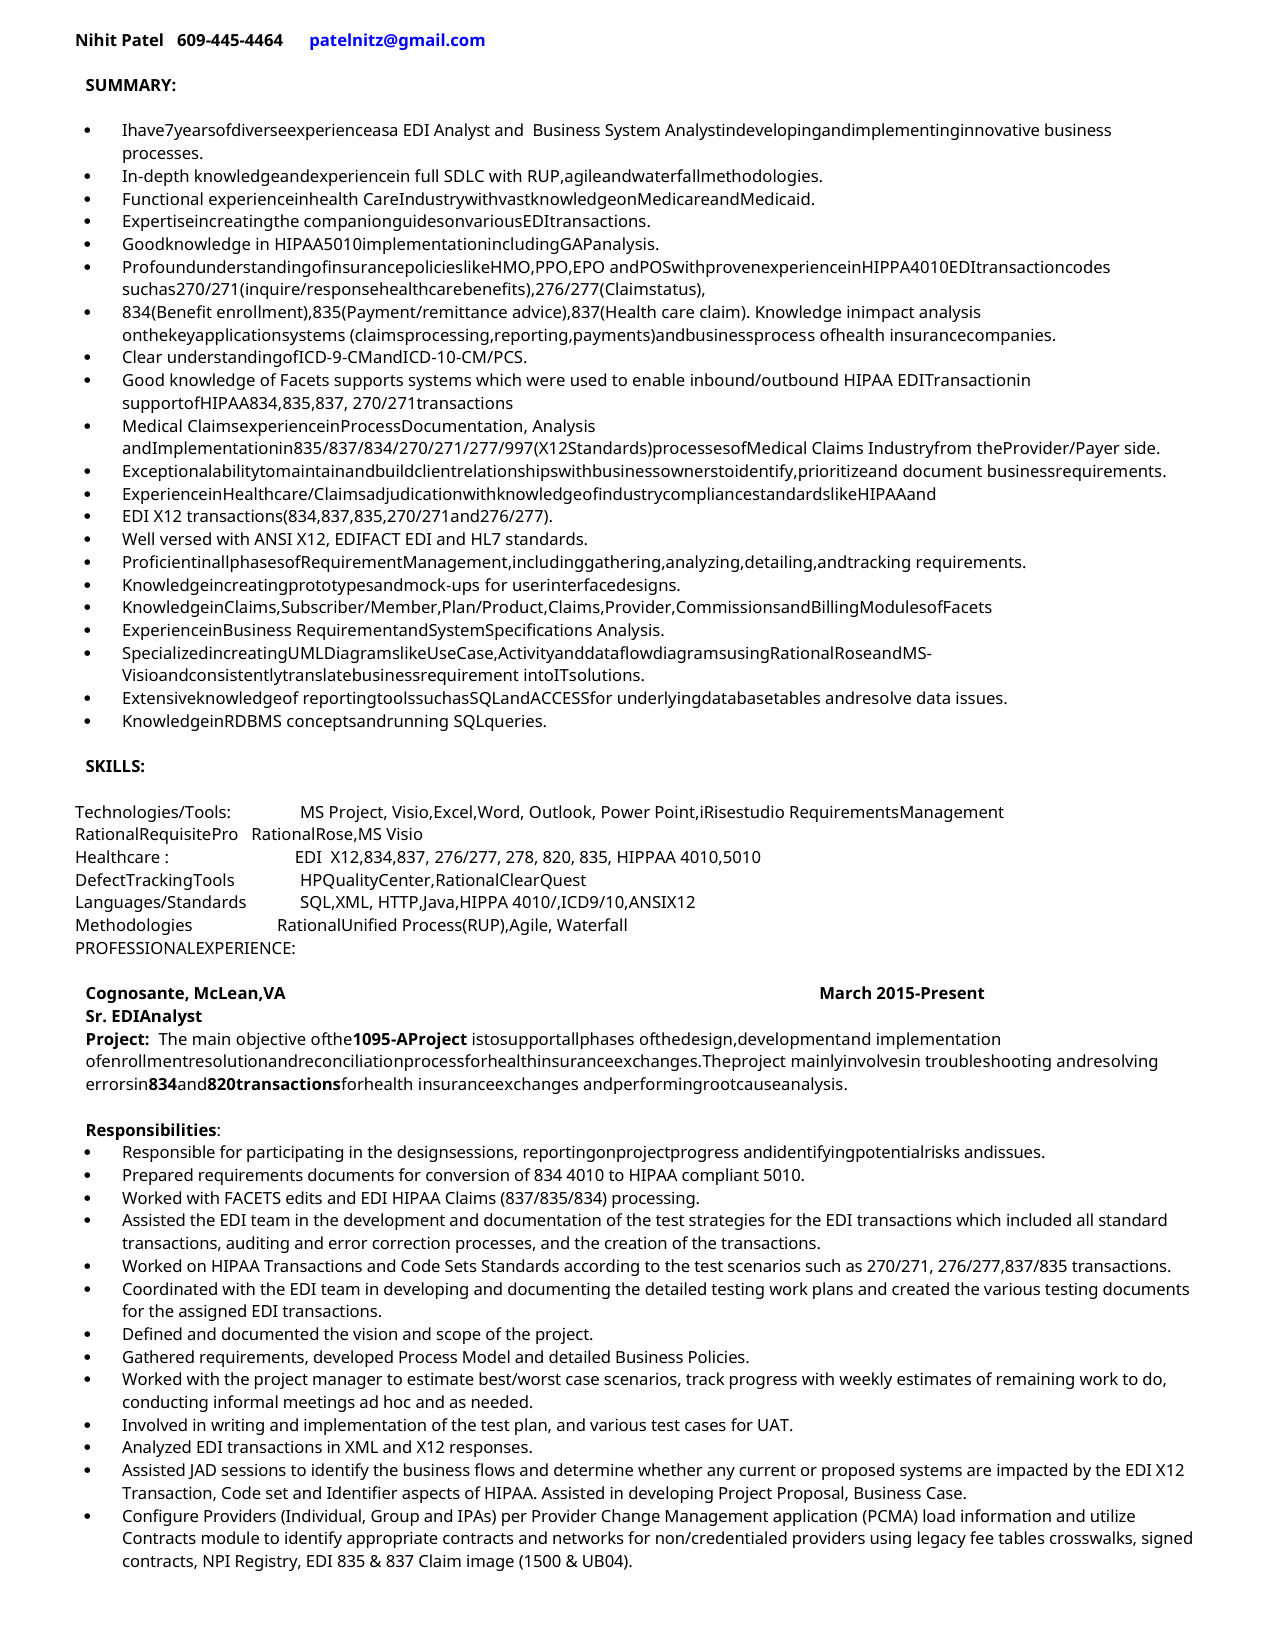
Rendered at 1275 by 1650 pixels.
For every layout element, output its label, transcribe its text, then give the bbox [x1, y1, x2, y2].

list Worked on HIPAA Transactions and Code Sets Standards according to the test scenarios such as 270/271, 276/277,837/835 transactions. [84, 1254, 1200, 1277]
text Cognosante, McLean,VA March 2015-Present [85, 982, 1190, 1004]
list Analyzed EDI transactions in XML and X12 responses. [84, 1436, 1200, 1459]
list Ihave7yearsofdiverseexperienceasa EDI Analyst and Business System Analystindevelopingandimplementinginnovative business processes. [84, 119, 1193, 164]
text SKILLS: [85, 755, 1200, 777]
list KnowledgeinClaims,Subscriber/Member,Plan/Product,Claims,Provider,CommissionsandBillingModulesofFacets [84, 596, 1200, 618]
list Configure Providers (Individual, Group and IPAs) per Provider Change Management application (PCMA) load information and utilize Contracts module to identify appropriate contracts and networks for non/credentialed providers using legacy fee tables crosswalks, signed contracts, NPI Registry, EDI 835 & 837 Claim image (1500 & UB04). [84, 1504, 1200, 1572]
text PROFESSIONALEXPERIENCE: [75, 936, 1200, 959]
text Nihit Patel 609-445-4464 patelnitz@gmail.com [75, 28, 1200, 51]
list SpecializedincreatingUMLDiagramslikeUseCase,ActivityanddataflowdiagramsusingRationalRoseandMS-Visioandconsistentlytranslatebusinessrequirement intoITsolutions. [84, 641, 1200, 687]
list EDI X12 transactions(834,837,835,270/271and276/277). [84, 505, 1193, 528]
list KnowledgeinRDBMS conceptsandrunning SQLqueries. [84, 709, 1200, 732]
text Sr. EDIAnalyst [85, 1004, 390, 1027]
list Well versed with ANSI X12, EDIFACT EDI and HL7 standards. [84, 528, 1193, 550]
list Functional experienceinhealth CareIndustrywithvastknowledgeonMedicareandMedicaid. [84, 187, 1200, 210]
list 834(Benefit enrollment),835(Payment/remittance advice),837(Health care claim). Knowledge inimpact analysis onthekeyapplicationsystems (claimsprocessing,reporting,payments)andbusinessprocess ofhealth insurancecompanies. [84, 301, 1193, 346]
text Languages/Standards SQL,XML, HTTP,Java,HIPPA 4010/,ICD9/10,ANSIX12 [75, 891, 1200, 914]
list Prepared requirements documents for conversion of 834 4010 to HIPAA compliant 5010. [84, 1163, 1200, 1186]
text Healthcare : EDI X12,834,837, 276/277, 278, 820, 835, HIPPAA 4010,5010 [75, 846, 1200, 868]
text Project: The main objective ofthe1095-AProject istosupportallphases ofthedesign,developmentand implementation ofenrollmentresolutionandreconciliationprocessforhealthinsuranceexchanges.Theproject mainlyinvolvesin troubleshooting andresolving errorsin834and820transactionsforhealth insuranceexchanges andperformingrootcauseanalysis. [85, 1027, 1193, 1095]
list In-depth knowledgeandexperiencein full SDLC with RUP,agileandwaterfallmethodologies. [84, 164, 1200, 187]
list ProficientinallphasesofRequirementManagement,includinggathering,analyzing,detailing,andtracking requirements. [84, 550, 1193, 573]
list ExperienceinBusiness RequirementandSystemSpecifications Analysis. [84, 618, 1200, 641]
list Expertiseincreatingthe companionguidesonvariousEDItransactions. [84, 210, 1200, 232]
text SUMMARY: [85, 73, 1200, 96]
list Assisted JAD sessions to identify the business flows and determine whether any current or proposed systems are impacted by the EDI X12 Transaction, Code set and Identifier aspects of HIPAA. Assisted in developing Project Proposal, Business Case. [84, 1459, 1200, 1504]
list Worked with the project manager to estimate best/worst case scenarios, track progress with weekly estimates of remaining work to do, conducting informal meetings ad hoc and as needed. [84, 1368, 1200, 1413]
list Goodknowledge in HIPAA5010implementationincludingGAPanalysis. [84, 232, 1200, 255]
list Worked with FACETS edits and EDI HIPAA Claims (837/835/834) processing. [84, 1186, 1200, 1209]
list Responsible for participating in the designsessions, reportingonprojectprogress andidentifyingpotentialrisks andissues. [84, 1141, 1200, 1163]
text Technologies/Tools: MS Project, Visio,Excel,Word, Outlook, Power Point,iRisestudio RequirementsManagement RationalRequisitePro RationalRose,MS Visio [75, 800, 1200, 846]
list Gathered requirements, developed Process Model and detailed Business Policies. [84, 1345, 1200, 1368]
text Methodologies RationalUnified Process(RUP),Agile, Waterfall [75, 914, 1200, 936]
list Defined and documented the vision and scope of the project. [84, 1322, 1200, 1345]
text DefectTrackingTools HPQualityCenter,RationalClearQuest [75, 868, 1200, 891]
list ExperienceinHealthcare/ClaimsadjudicationwithknowledgeofindustrycompliancestandardslikeHIPAAand [84, 482, 1193, 505]
list Exceptionalabilitytomaintainandbuildclientrelationshipswithbusinessownerstoidentify,prioritizeand document businessrequirements. [84, 459, 1193, 482]
list Knowledgeincreatingprototypesandmock-ups for userinterfacedesigns. [84, 573, 1193, 596]
text Responsibilities: [85, 1118, 269, 1141]
list Clear understandingofICD-9-CMandICD-10-CM/PCS. [84, 346, 1200, 369]
list Good knowledge of Facets supports systems which were used to enable inbound/outbound HIPAA EDITransactionin supportofHIPAA834,835,837, 270/271transactions [84, 369, 1200, 414]
list Involved in writing and implementation of the test plan, and various test cases for UAT. [84, 1413, 1200, 1436]
list ProfoundunderstandingofinsurancepolicieslikeHMO,PPO,EPO andPOSwithprovenexperienceinHIPPA4010EDItransactioncodes suchas270/271(inquire/responsehealthcarebenefits),276/277(Claimstatus), [84, 255, 1200, 301]
list Extensiveknowledgeof reportingtoolssuchasSQLandACCESSfor underlyingdatabasetables andresolve data issues. [84, 687, 1193, 709]
list Medical ClaimsexperienceinProcessDocumentation, Analysis andImplementationin835/837/834/270/271/277/997(X12Standards)processesofMedical Claims Industryfrom theProvider/Payer side. [84, 414, 1200, 459]
